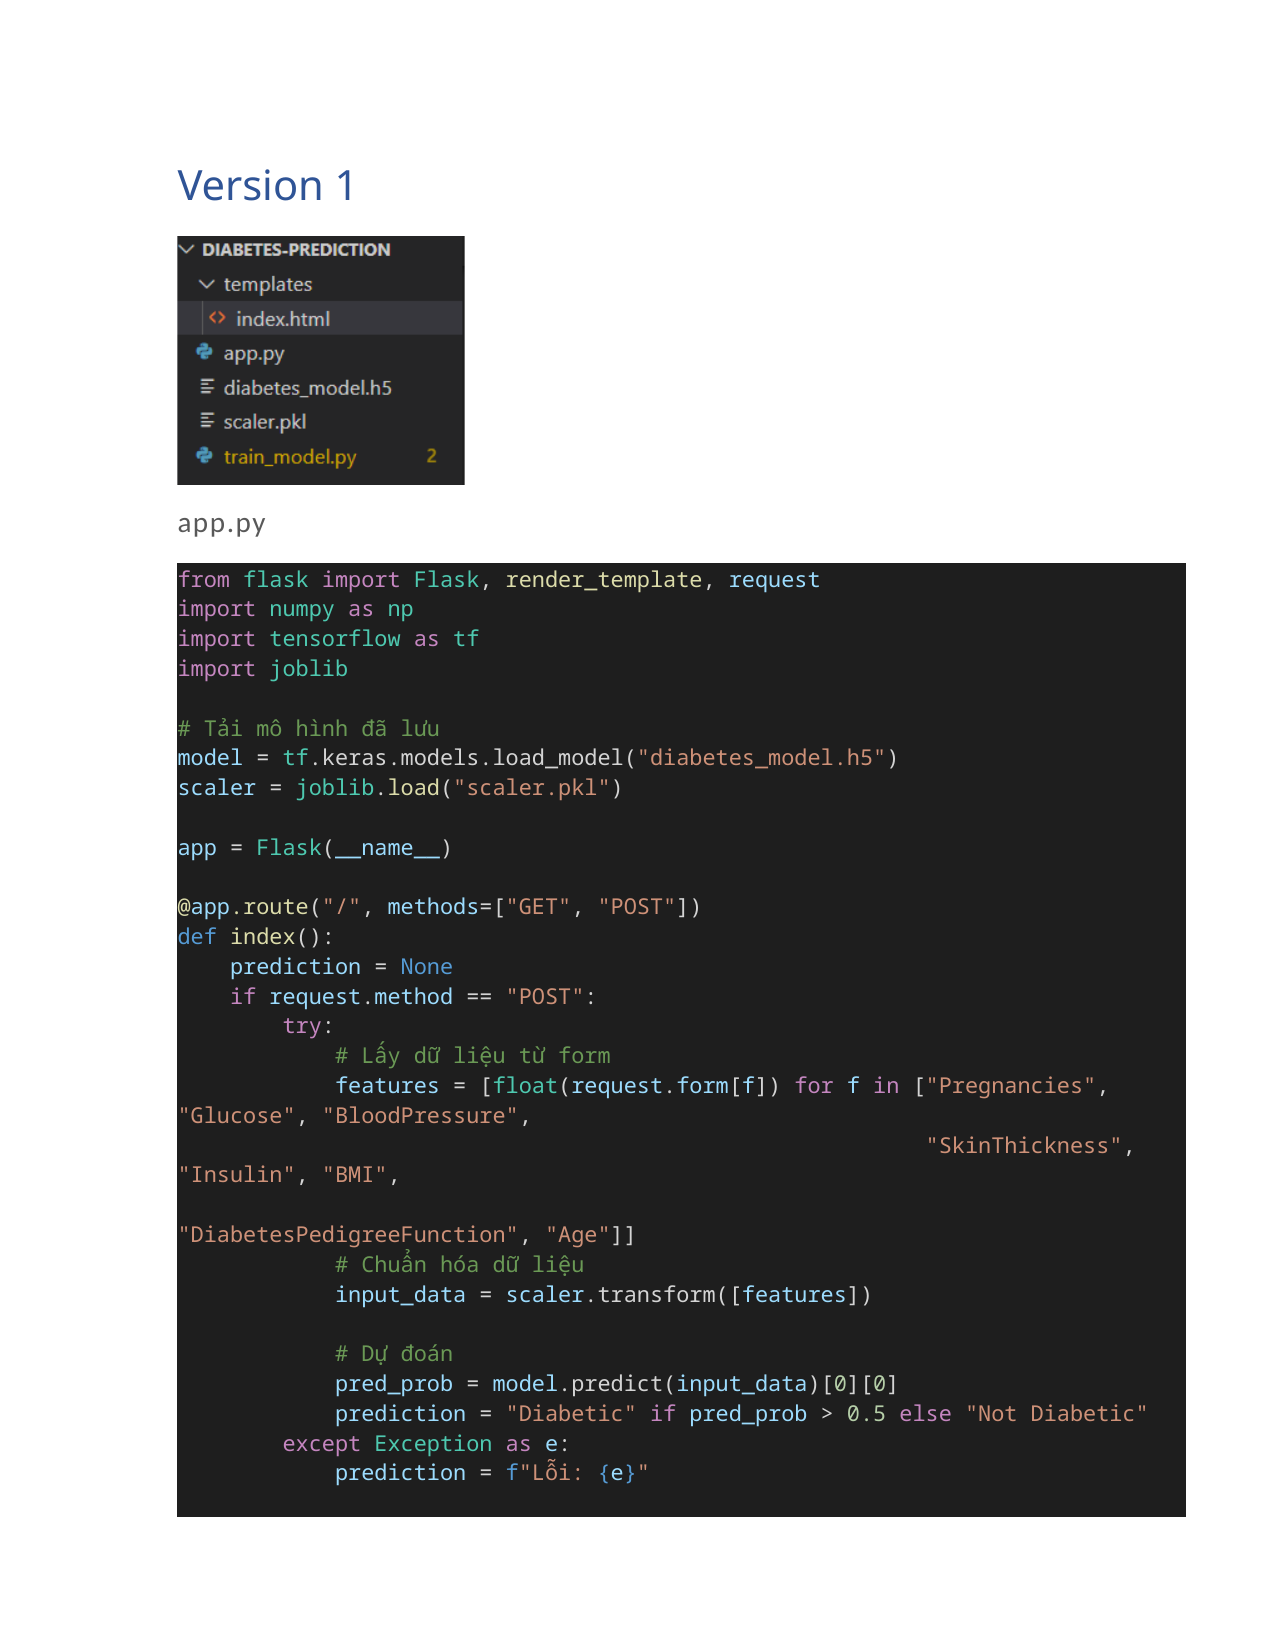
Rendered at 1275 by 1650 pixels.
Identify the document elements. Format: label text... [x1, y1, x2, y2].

text # Chuẩn hóa dữ liệu [177, 1249, 1186, 1278]
text scaler = joblib.load("scaler.pkl") [177, 772, 1186, 802]
text app = Flask(__name__) [177, 832, 1186, 861]
text prediction = None [177, 951, 1186, 981]
text import tensorflow as tf [177, 623, 1186, 653]
text import numpy as np [177, 593, 1186, 623]
text import joblib [177, 653, 1186, 683]
text input_data = scaler.transform([features]) [177, 1278, 1186, 1308]
text from flask import Flask, render_template, request [177, 563, 1186, 593]
picture [177, 236, 465, 485]
text try: [177, 1010, 1186, 1040]
text features = [float(request.form[f]) for f in ["Pregnancies", "Glucose", "BloodPressure", [177, 1070, 1186, 1129]
text prediction = "Diabetic" if pred_prob > 0.5 else "Not Diabetic" [177, 1398, 1186, 1427]
subtitle Version 1 [177, 156, 1186, 212]
text @app.route("/", methods=["GET", "POST"]) [177, 891, 1186, 921]
text pred_prob = model.predict(input_data)[0][0] [177, 1368, 1186, 1398]
text if request.method == "POST": [177, 981, 1186, 1010]
text # Dự đoán [177, 1338, 1186, 1368]
text prediction = f"Lỗi: {e}" [177, 1457, 1186, 1487]
text # Lấy dữ liệu từ form [177, 1040, 1186, 1070]
text # Tải mô hình đã lưu [177, 712, 1186, 742]
text "SkinThickness", "Insulin", "BMI", [177, 1129, 1186, 1189]
subtitle app.py [177, 504, 1186, 540]
text def index(): [177, 921, 1186, 951]
text model = tf.keras.models.load_model("diabetes_model.h5") [177, 742, 1186, 772]
text "DiabetesPedigreeFunction", "Age"]] [177, 1189, 1186, 1249]
text except Exception as e: [177, 1427, 1186, 1457]
